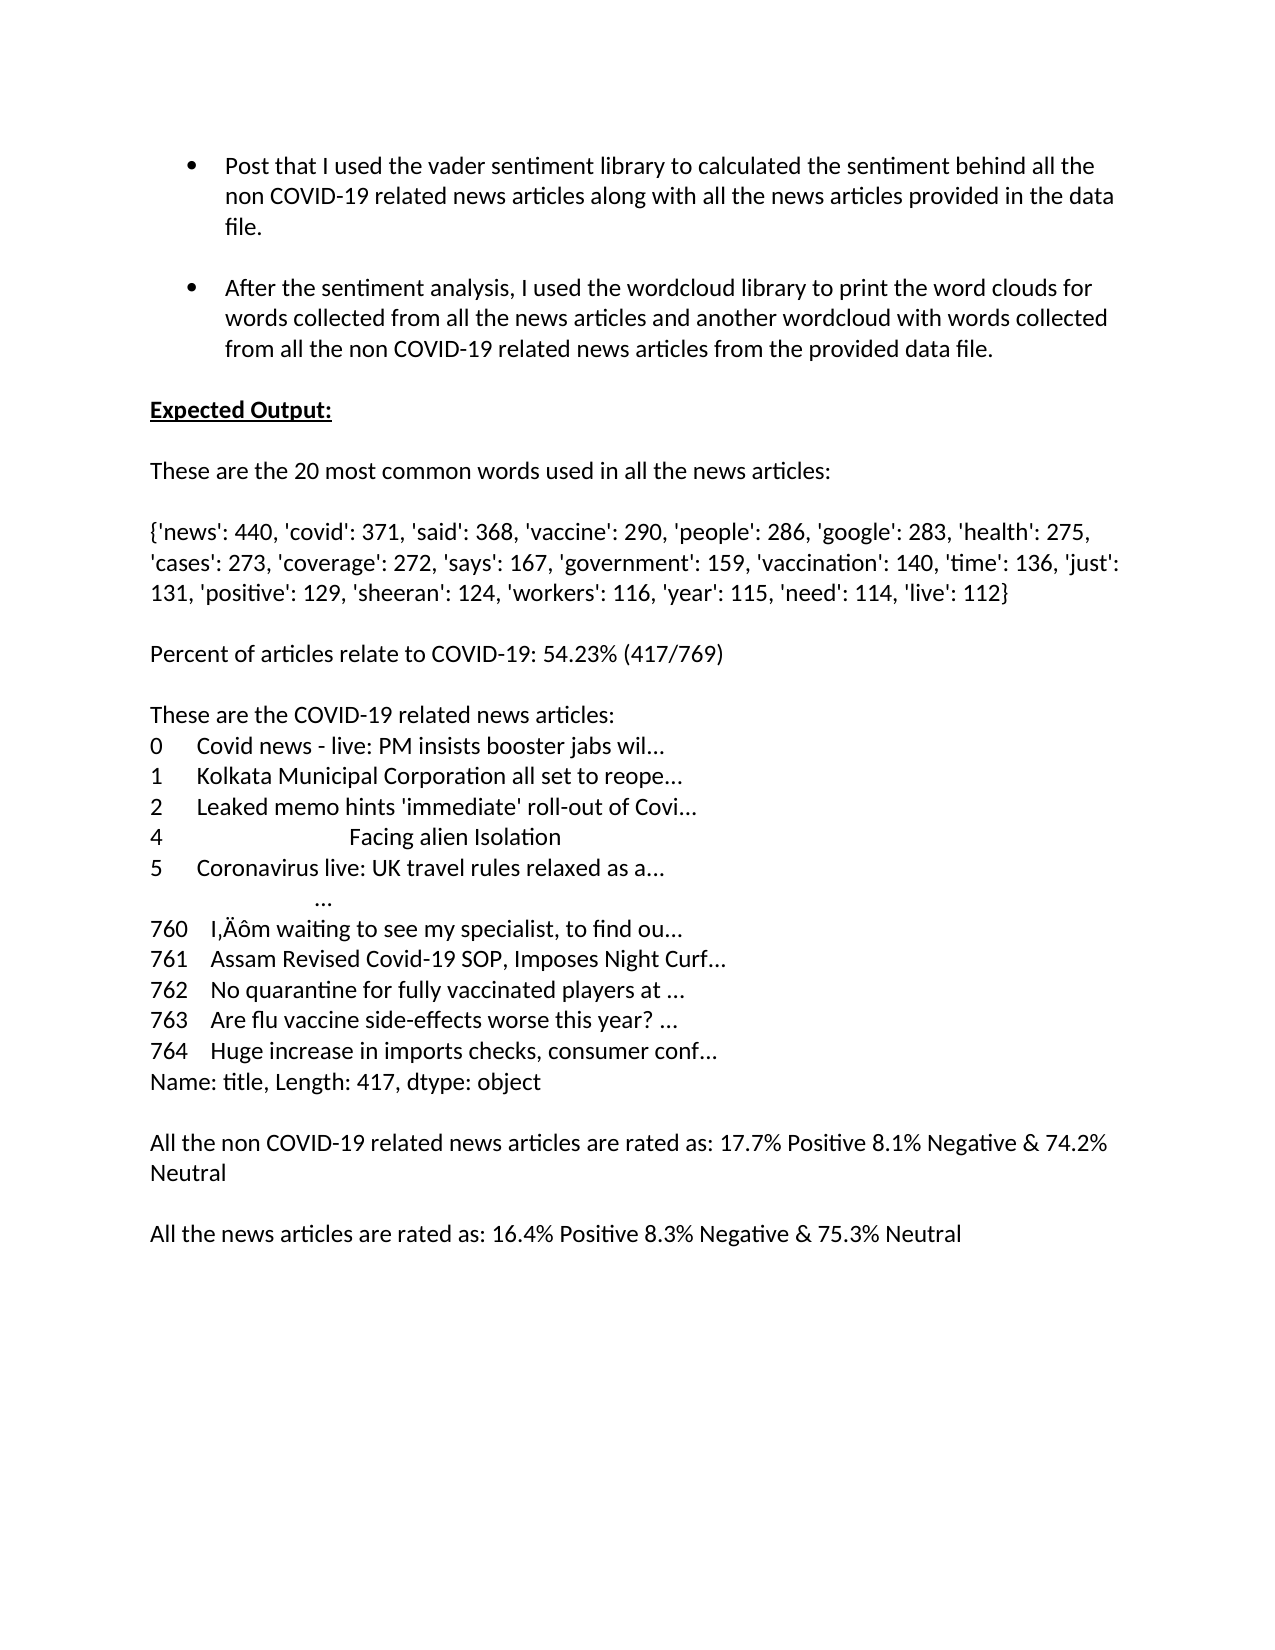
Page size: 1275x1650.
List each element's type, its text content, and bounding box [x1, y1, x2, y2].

text 763 Are flu vaccine side-effects worse this year? ... [150, 1004, 1125, 1035]
text All the non COVID-19 related news articles are rated as: 17.7% Positive 8.1% Negative & 74.2% Neutral [150, 1127, 1125, 1188]
text All the news articles are rated as: 16.4% Positive 8.3% Negative & 75.3% Neutral [150, 1218, 1125, 1249]
text 762 No quarantine for fully vaccinated players at ... [150, 974, 1125, 1004]
text 761 Assam Revised Covid-19 SOP, Imposes Night Curf... [150, 943, 1125, 974]
text These are the 20 most common words used in all the news articles: [150, 455, 1125, 486]
text 0 Covid news - live: PM insists booster jabs wil... [150, 730, 1125, 760]
list After the sentiment analysis, I used the wordcloud library to print the word clouds for words collected from all the news articles and another wordcloud with words collected from all the non COVID-19 related news articles from the provided data file. [187, 272, 1125, 364]
text Name: title, Length: 417, dtype: object [150, 1066, 1125, 1096]
text 2 Leaked memo hints 'immediate' roll-out of Covi... [150, 791, 1125, 821]
text 5 Coronavirus live: UK travel rules relaxed as a... [150, 852, 1125, 882]
text 4 Facing alien Isolation [150, 821, 1125, 852]
text Percent of articles relate to COVID-19: 54.23% (417/769) [150, 638, 1125, 669]
text Expected Output: [150, 394, 1125, 425]
text These are the COVID-19 related news articles: [150, 699, 1125, 730]
text 1 Kolkata Municipal Corporation all set to reope... [150, 760, 1125, 791]
text 760 I‚Äôm waiting to see my specialist, to find ou... [150, 913, 1125, 943]
text ... [150, 882, 1125, 913]
text 764 Huge increase in imports checks, consumer conf... [150, 1035, 1125, 1066]
text {'news': 440, 'covid': 371, 'said': 368, 'vaccine': 290, 'people': 286, 'google': 283, 'health': 275, 'cases': 273, 'coverage': 272, 'says': 167, 'government': 159, 'vaccination': 140, 'time': 136, 'just': 131, 'positive': 129, 'sheeran': 124, 'workers': 116, 'year': 115, 'need': 114, 'live': 112} [150, 516, 1125, 608]
list Post that I used the vader sentiment library to calculated the sentiment behind all the non COVID-19 related news articles along with all the news articles provided in the data file. [187, 150, 1125, 242]
